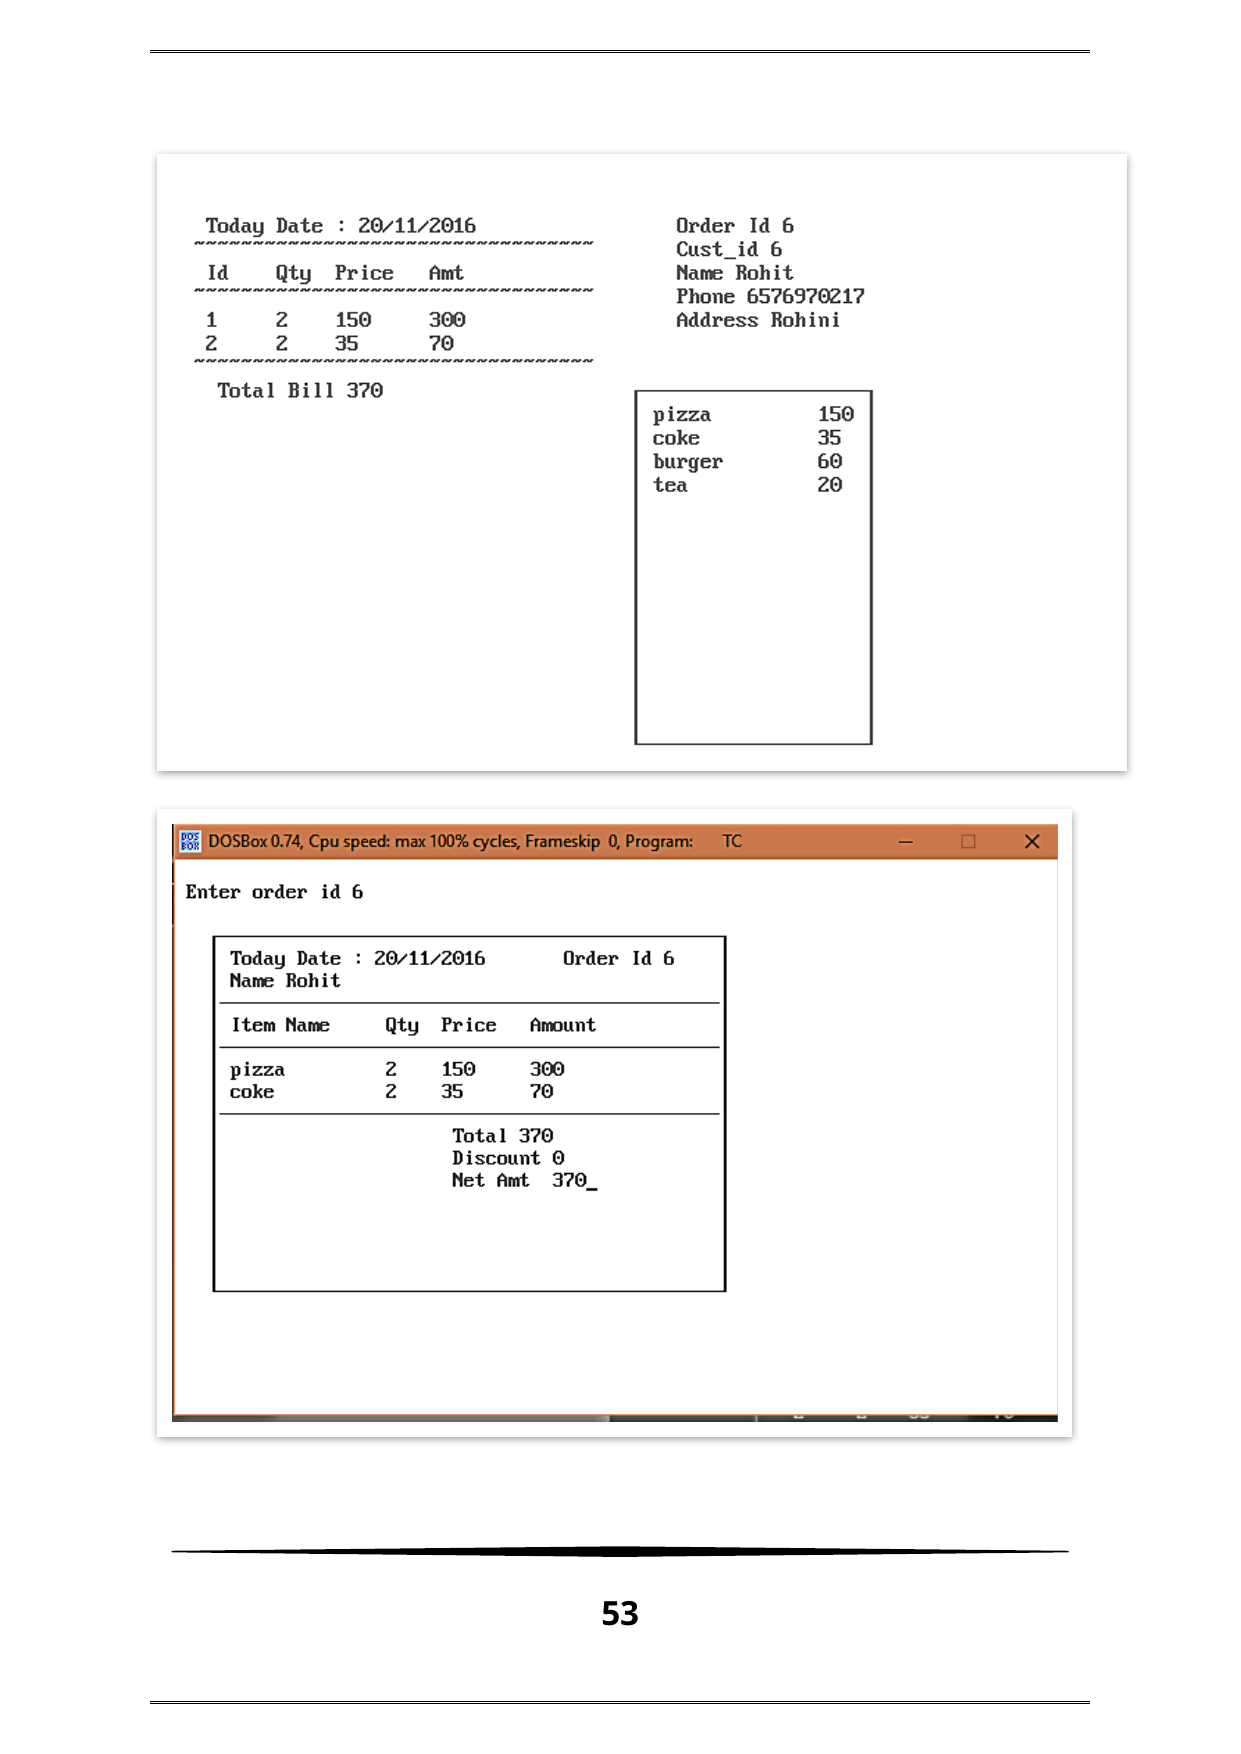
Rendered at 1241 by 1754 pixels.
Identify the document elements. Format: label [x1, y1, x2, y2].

picture [172, 824, 1058, 1422]
picture [172, 169, 1113, 756]
